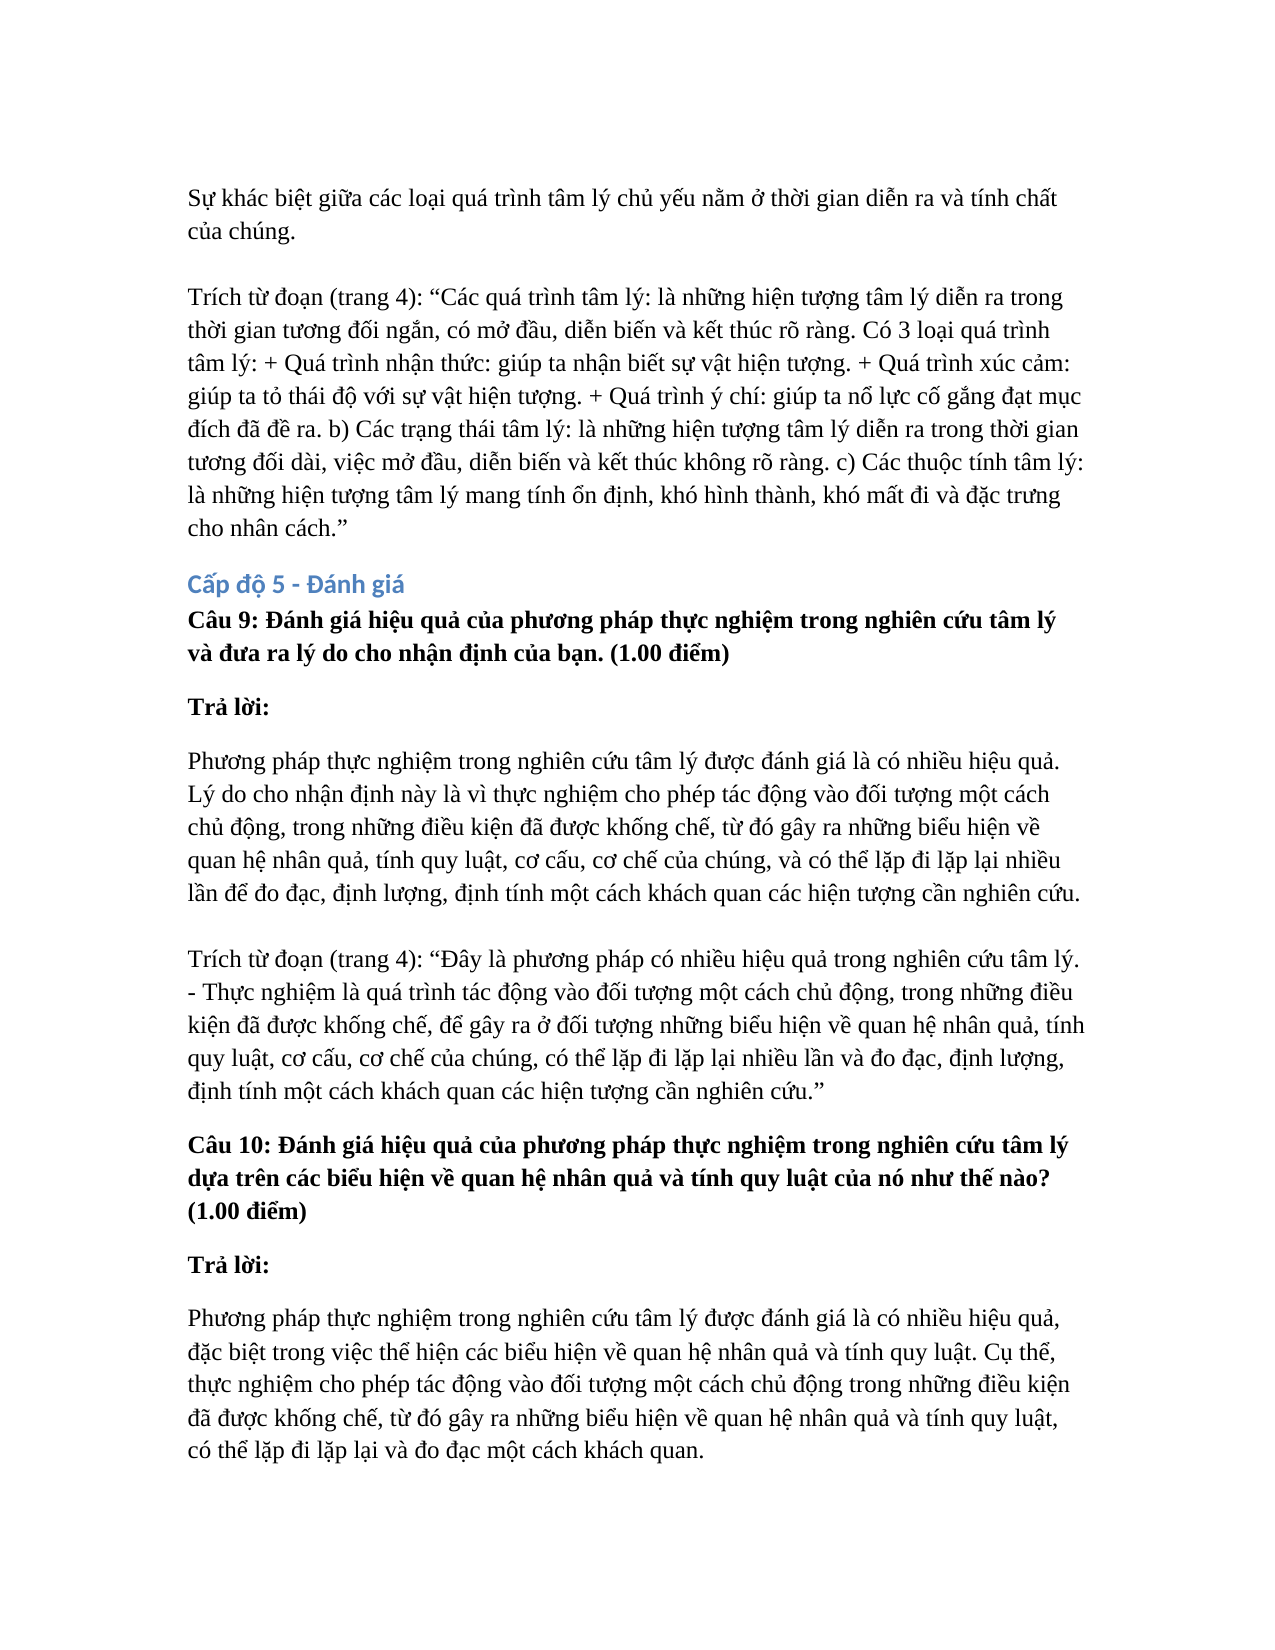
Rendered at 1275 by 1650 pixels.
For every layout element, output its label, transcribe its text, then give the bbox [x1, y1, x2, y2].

text Trả lời: [187, 692, 1087, 721]
subtitle Cấp độ 5 - Đánh giá [187, 567, 1087, 600]
text Câu 9: Đánh giá hiệu quả của phương pháp thực nghiệm trong nghiên cứu tâm lý và đưa ra lý do cho nhận định của bạn. (1.00 điểm) [187, 605, 1087, 667]
text Phương pháp thực nghiệm trong nghiên cứu tâm lý được đánh giá là có nhiều hiệu quả. Lý do cho nhận định này là vì thực nghiệm cho phép tác động vào đối tượng một cách chủ động, trong những điều kiện đã được khống chế, từ đó gây ra những biểu hiện về quan hệ nhân quả, tính quy luật, cơ cấu, cơ chế của chúng, và có thể lặp đi lặp lại nhiều lần để đo đạc, định lượng, định tính một cách khách quan các hiện tượng cần nghiên cứu. Trích từ đoạn (trang 4): “Đây là phương pháp có nhiều hiệu quả trong nghiên cứu tâm lý. - Thực nghiệm là quá trình tác động vào đối tượng một cách chủ động, trong những điều kiện đã được khống chế, để gây ra ở đối tượng những biểu hiện về quan hệ nhân quả, tính quy luật, cơ cấu, cơ chế của chúng, có thể lặp đi lặp lại nhiều lần và đo đạc, định lượng, định tính một cách khách quan các hiện tượng cần nghiên cứu.” [187, 746, 1087, 1105]
text Trả lời: [187, 1250, 1087, 1278]
text Câu 10: Đánh giá hiệu quả của phương pháp thực nghiệm trong nghiên cứu tâm lý dựa trên các biểu hiện về quan hệ nhân quả và tính quy luật của nó như thế nào? (1.00 điểm) [187, 1130, 1087, 1224]
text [187, 150, 1087, 542]
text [187, 1303, 1087, 1497]
